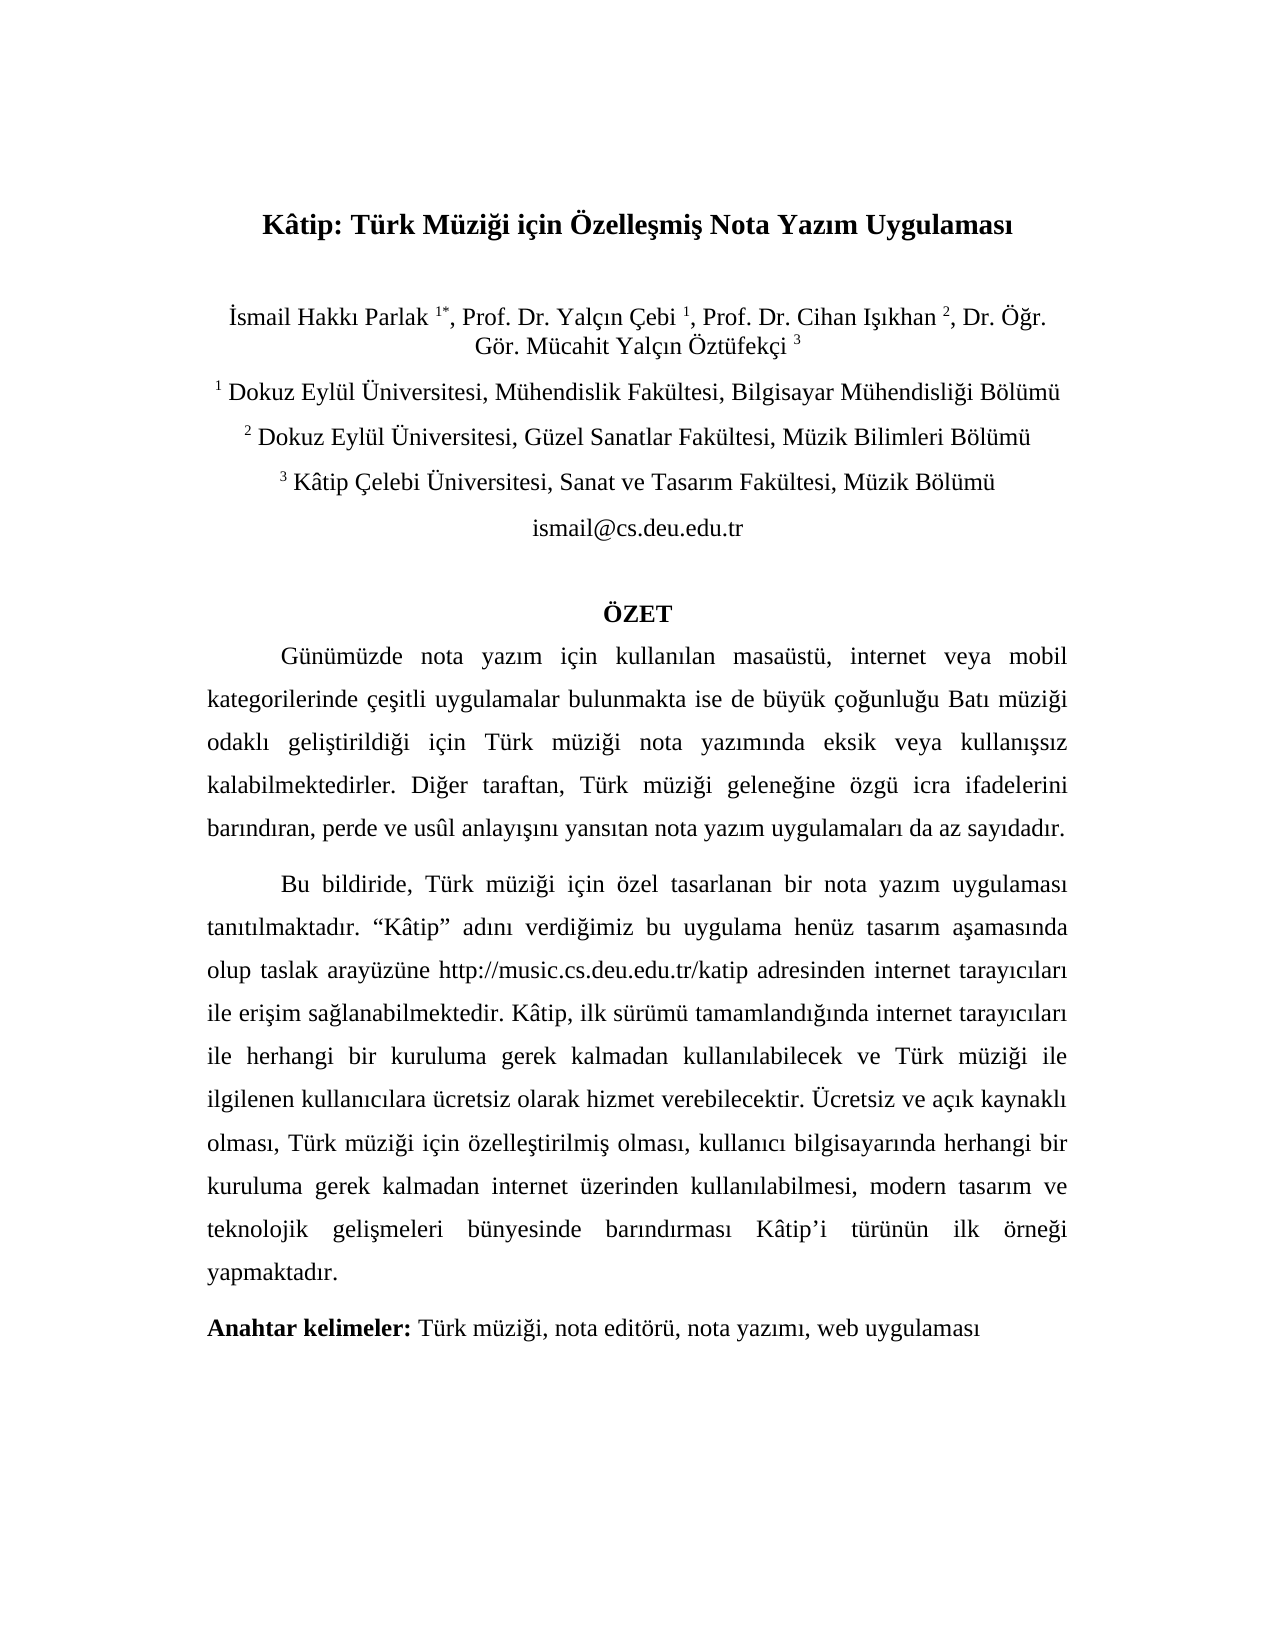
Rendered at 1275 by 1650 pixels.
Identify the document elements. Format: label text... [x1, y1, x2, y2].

text ismail@cs.deu.edu.tr [207, 513, 1068, 542]
text Günümüzde nota yazım için kullanılan masaüstü, internet veya mobil kategorilerinde çeşitli uygulamalar bulunmakta ise de büyük çoğunluğu Batı müziği odaklı geliştirildiği için Türk müziği nota yazımında eksik veya kullanışsız kalabilmektedirler. Diğer taraftan, Türk müziği geleneğine özgü icra ifadelerini barındıran, perde ve usûl anlayışını yansıtan nota yazım uygulamaları da az sayıdadır. [207, 641, 1068, 842]
text Bu bildiride, Türk müziği için özel tasarlanan bir nota yazım uygulaması tanıtılmaktadır. “Kâtip” adını verdiğimiz bu uygulama henüz tasarım aşamasında olup taslak arayüzüne http://music.cs.deu.edu.tr/katip adresinden internet tarayıcıları ile erişim sağlanabilmektedir. Kâtip, ilk sürümü tamamlandığında internet tarayıcıları ile herhangi bir kuruluma gerek kalmadan kullanılabilecek ve Türk müziği ile ilgilenen kullanıcılara ücretsiz olarak hizmet verebilecektir. Ücretsiz ve açık kaynaklı olması, Türk müziği için özelleştirilmiş olması, kullanıcı bilgisayarında herhangi bir kuruluma gerek kalmadan internet üzerinden kullanılabilmesi, modern tasarım ve teknolojik gelişmeleri bünyesinde barındırması Kâtip’i türünün ilk örneği yapmaktadır. [207, 869, 1068, 1286]
text 2 Dokuz Eylül Üniversitesi, Güzel Sanatlar Fakültesi, Müzik Bilimleri Bölümü [207, 422, 1068, 451]
text Kâtip: Türk Müziği için Özelleşmiş Nota Yazım Uygulaması [207, 207, 1068, 240]
text İsmail Hakkı Parlak 1*, Prof. Dr. Yalçın Çebi 1, Prof. Dr. Cihan Işıkhan 2, Dr. Öğr. Gör. Mücahit Yalçın Öztüfekçi 3 [207, 302, 1068, 360]
text 3 Kâtip Çelebi Üniversitesi, Sanat ve Tasarım Fakültesi, Müzik Bölümü [207, 467, 1068, 496]
text 1 Dokuz Eylül Üniversitesi, Mühendislik Fakültesi, Bilgisayar Mühendisliği Bölümü [207, 377, 1068, 405]
text Anahtar kelimeler: Türk müziği, nota editörü, nota yazımı, web uygulaması [207, 1313, 1068, 1341]
text ÖZET [207, 599, 1068, 628]
